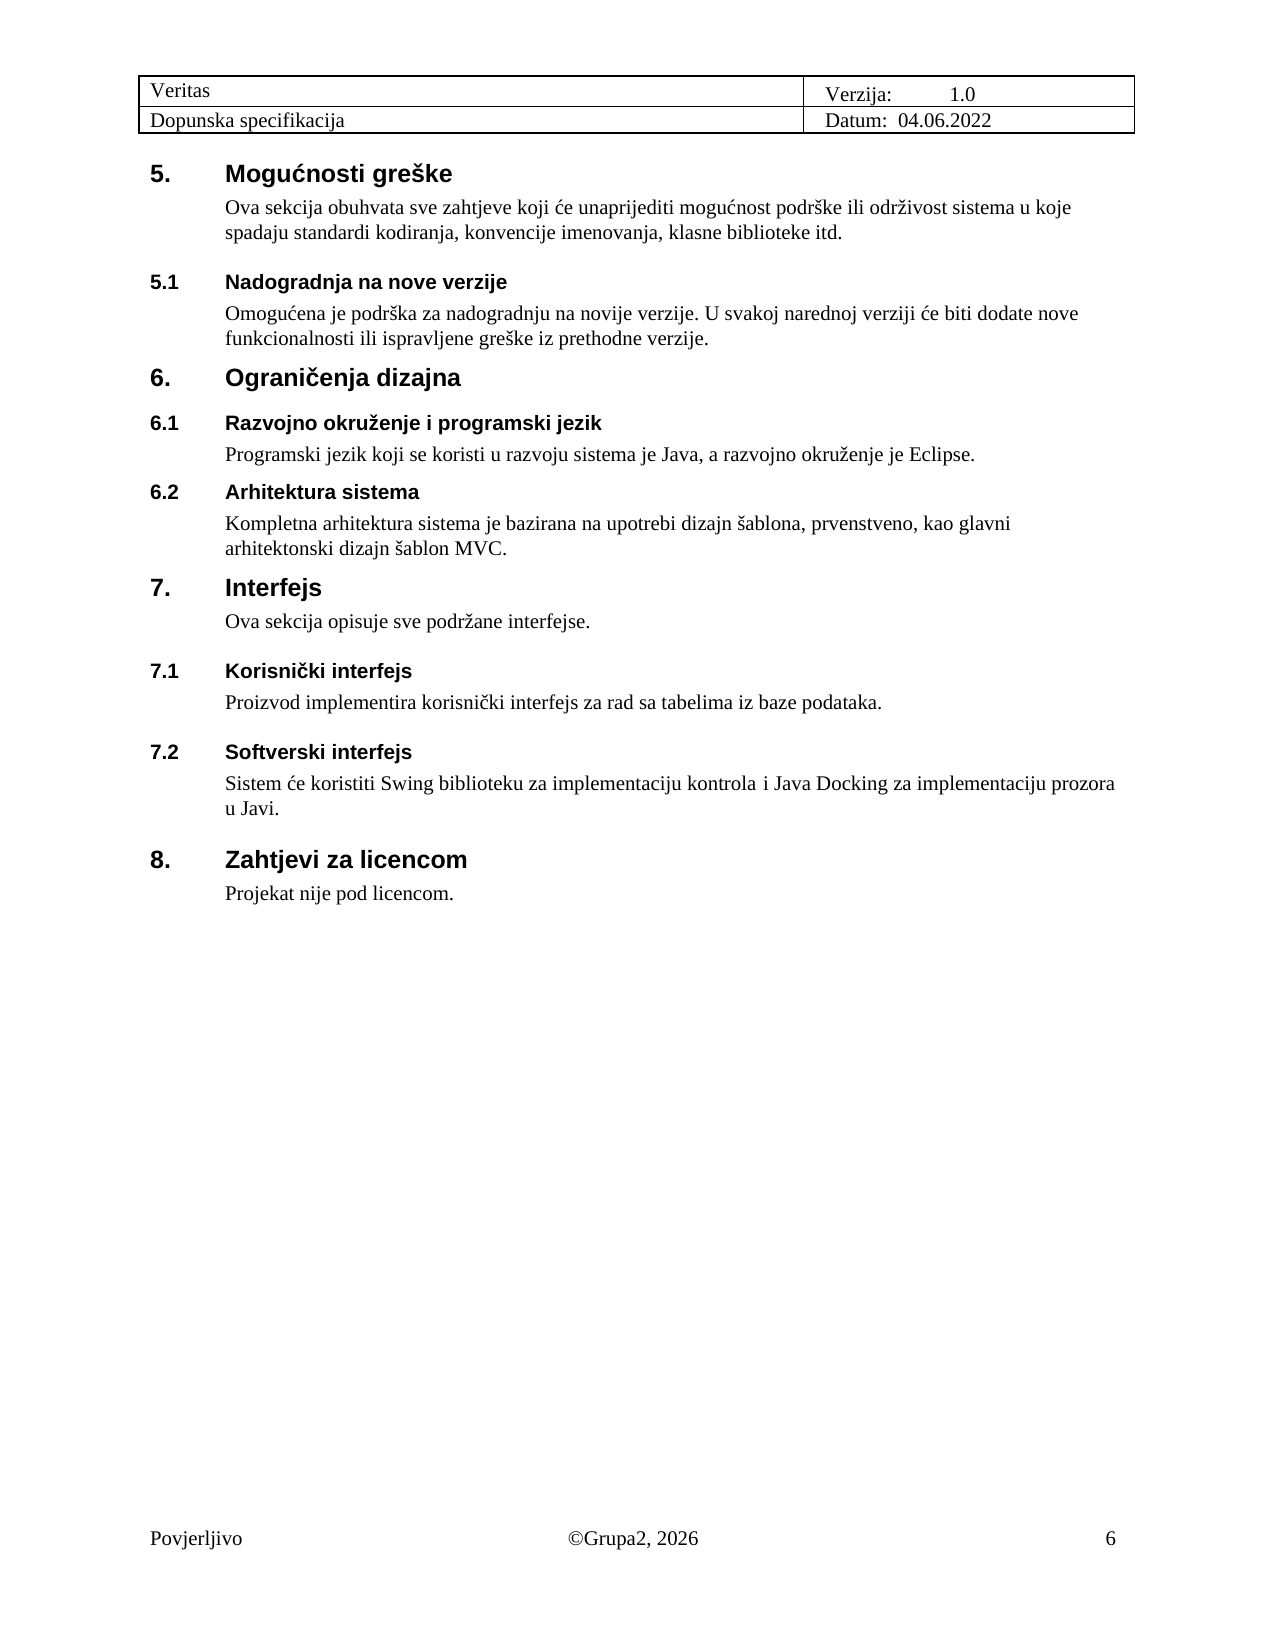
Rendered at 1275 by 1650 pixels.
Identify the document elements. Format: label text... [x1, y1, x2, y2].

text Kompletna arhitektura sistema je bazirana na upotrebi dizajn šablona, prvenstveno, kao glavni arhitektonski dizajn šablon MVC. [150, 510, 1125, 560]
text Projekat nije pod licencom. [225, 880, 1125, 905]
text Omogućena je podrška za nadogradnju na novije verzije. U svakoj narednoj verziji će biti dodate nove funkcionalnosti ili ispravljene greške iz prethodne verzije. [150, 300, 1125, 350]
subtitle Ograničenja dizajna [150, 363, 1125, 391]
text Sistem će koristiti Swing biblioteku za implementaciju kontrola i Java Docking za implementaciju prozora u Javi. [225, 770, 1125, 820]
subtitle Arhitektura sistema [150, 479, 1125, 504]
text Proizvod implementira korisnički interfejs za rad sa tabelima iz baze podataka. [225, 689, 1125, 714]
subtitle Zahtjevi za licencom [150, 845, 1125, 874]
subtitle Korisnički interfejs [150, 658, 1125, 683]
text Programski jezik koji se koristi u razvoju sistema je Java, a razvojno okruženje je Eclipse. [150, 441, 1125, 466]
subtitle Nadogradnja na nove verzije [150, 269, 1125, 294]
subtitle Interfejs [150, 573, 1125, 601]
subtitle Mogućnosti greške [150, 159, 1125, 188]
subtitle Razvojno okruženje i programski jezik [150, 410, 1125, 435]
text Ova sekcija opisuje sve podržane interfejse. [225, 608, 1125, 633]
text Ova sekcija obuhvata sve zahtjeve koji će unaprijediti mogućnost podrške ili održivost sistema u koje spadaju standardi kodiranja, konvencije imenovanja, klasne biblioteke itd. [225, 194, 1125, 244]
subtitle Softverski interfejs [150, 739, 1125, 764]
